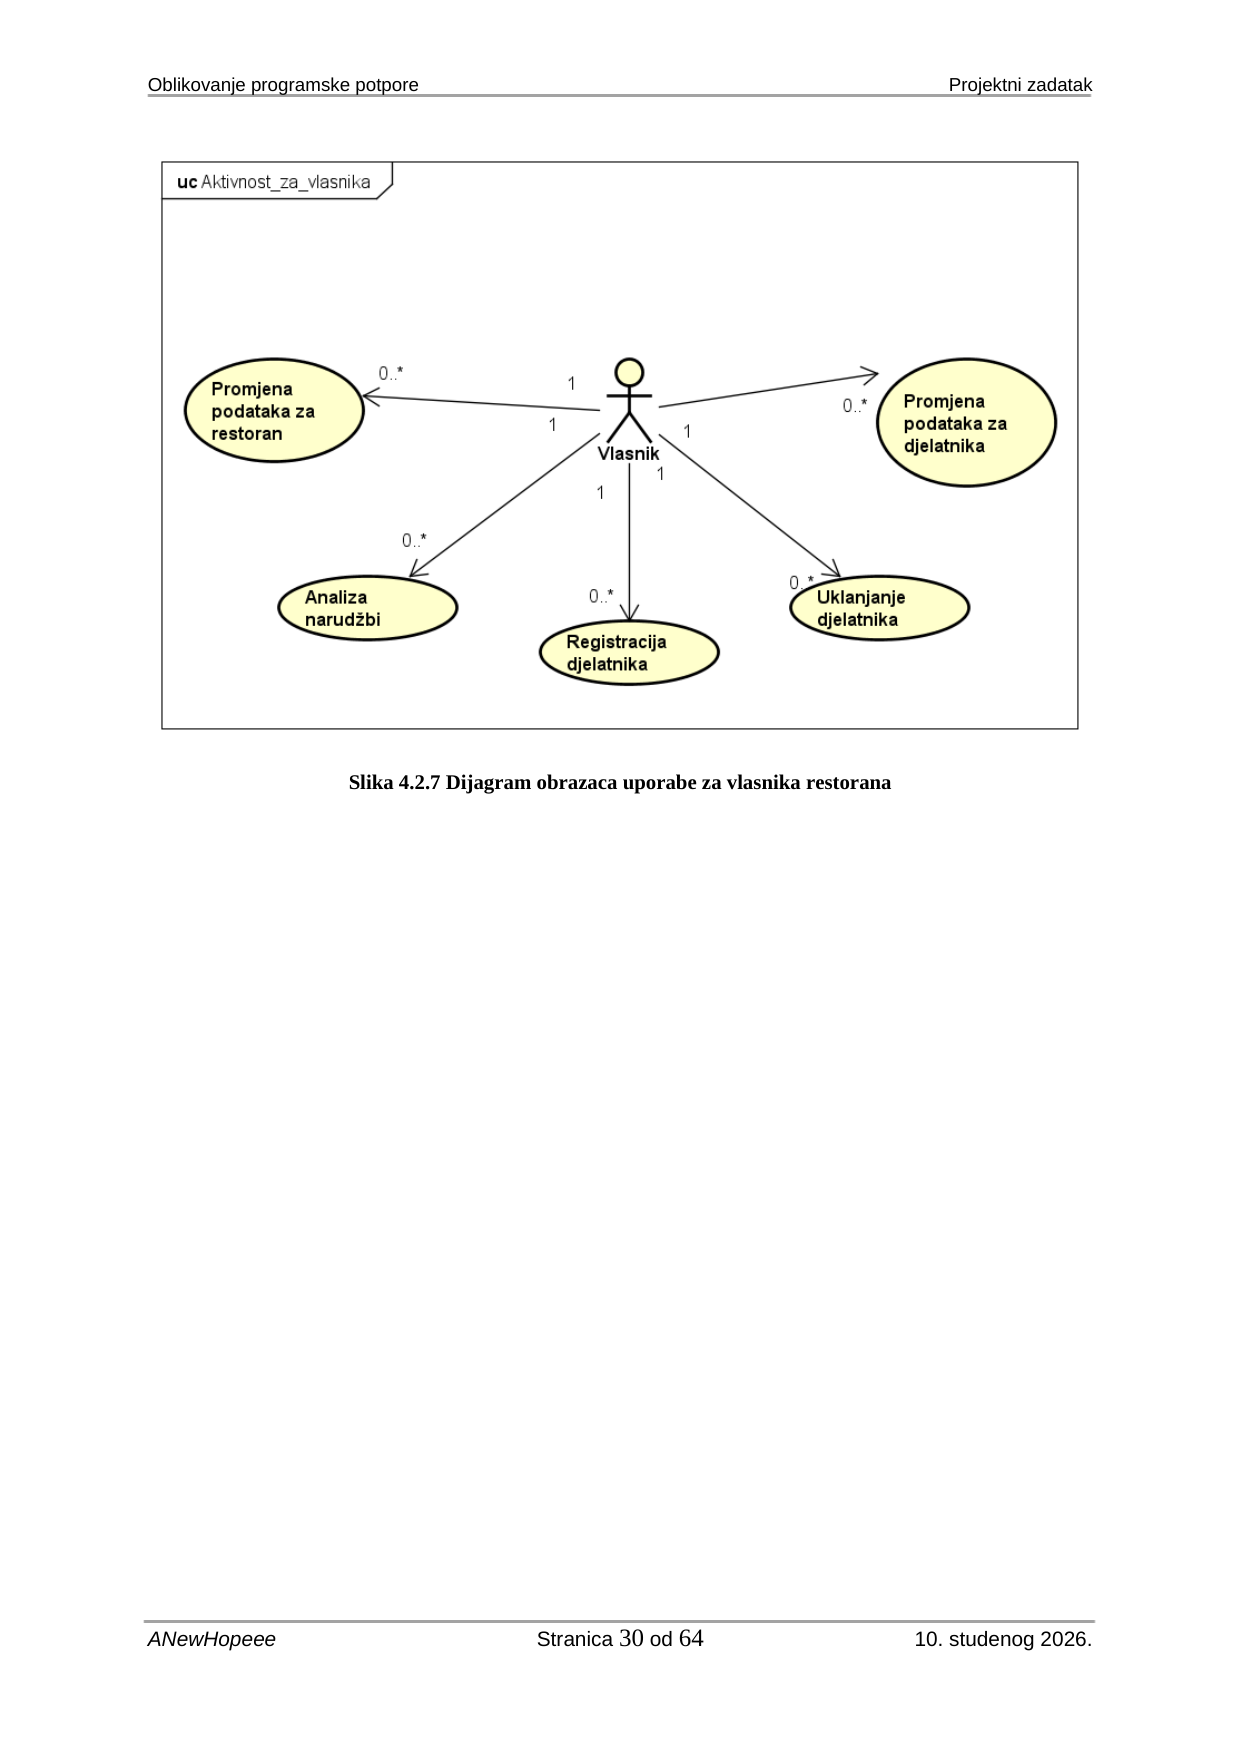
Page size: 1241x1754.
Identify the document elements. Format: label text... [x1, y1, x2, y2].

picture [147, 147, 1093, 744]
text Slika 4.2.7 Dijagram obrazaca uporabe za vlasnika restorana [148, 770, 1093, 794]
